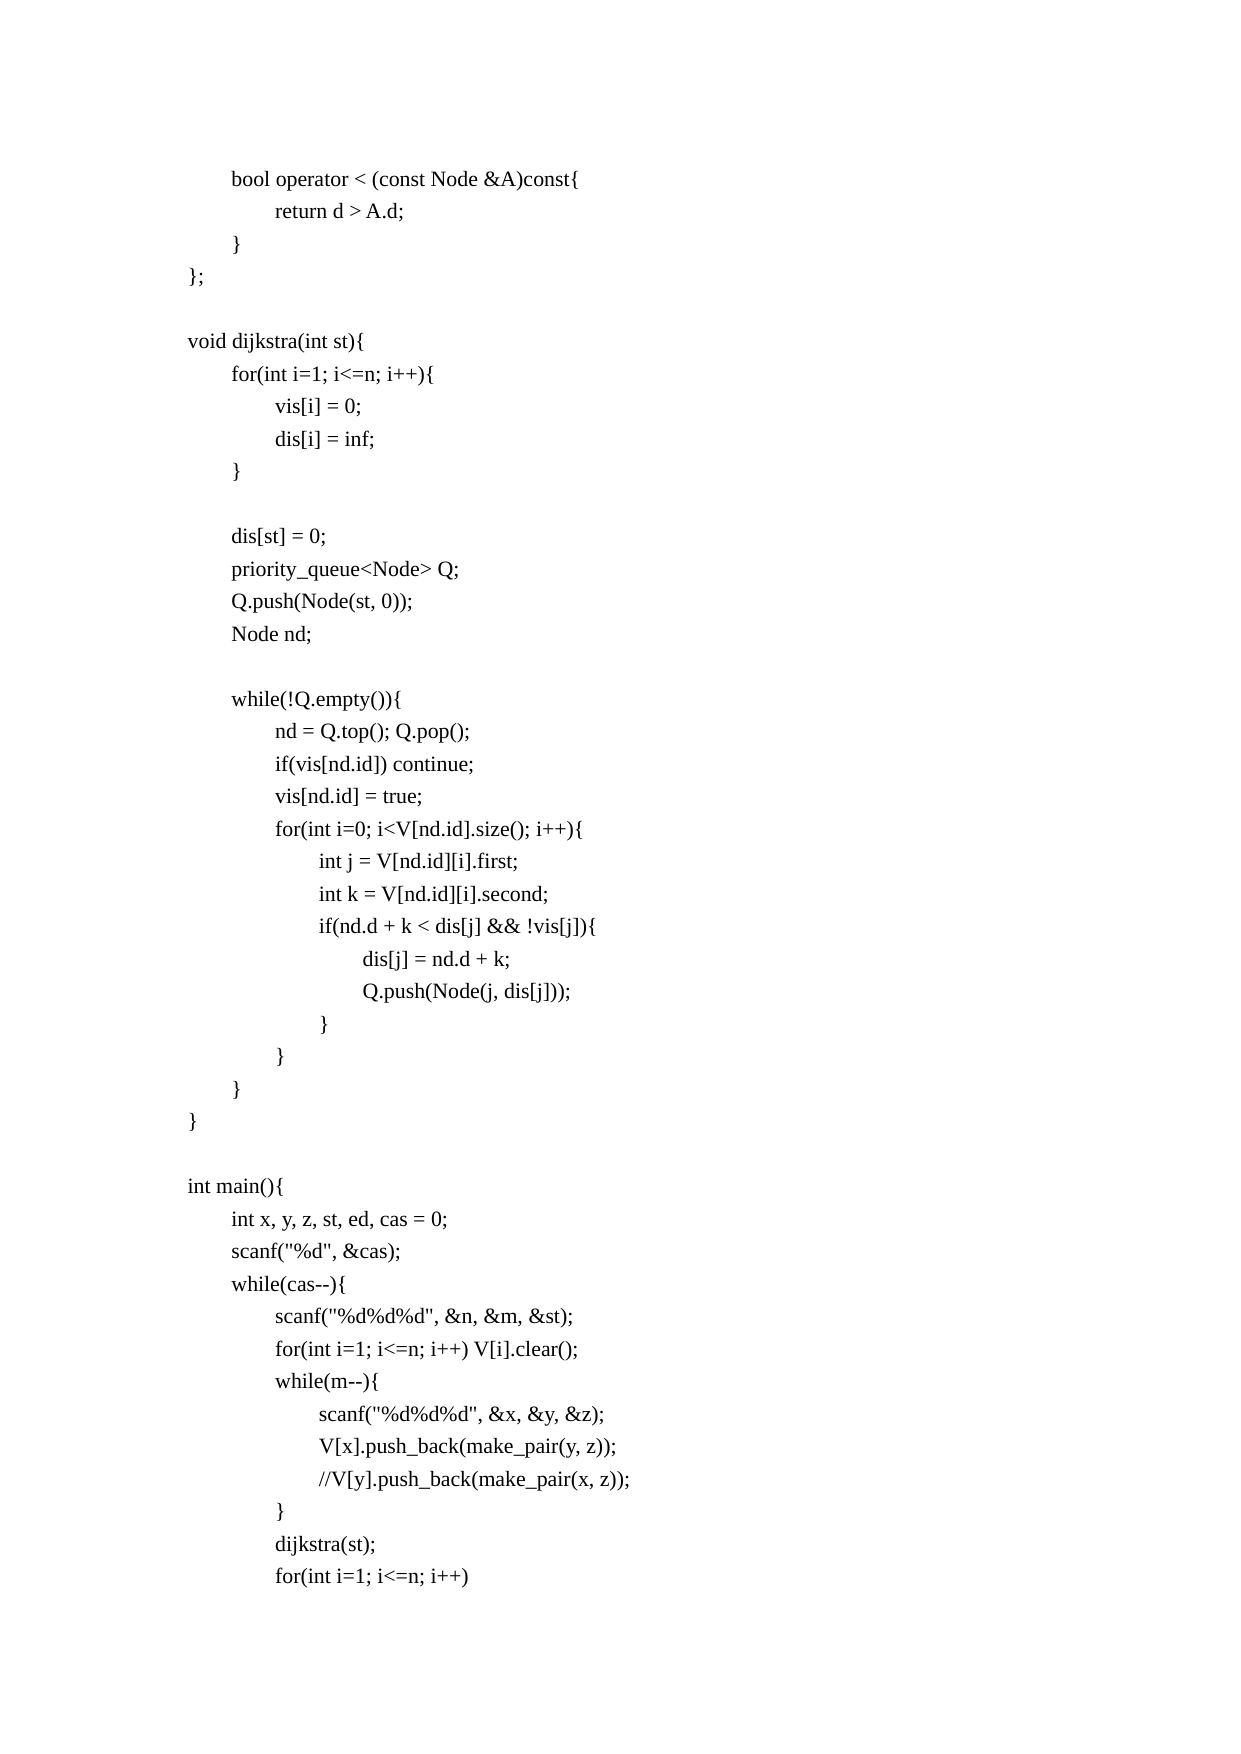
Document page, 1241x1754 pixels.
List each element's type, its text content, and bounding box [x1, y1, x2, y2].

text int k = V[nd.id][i].second; [187, 877, 1053, 909]
text for(int i=1; i<=n; i++){ [187, 357, 1053, 389]
text int main(){ [187, 1169, 1053, 1202]
text } [187, 1104, 1053, 1137]
text vis[nd.id] = true; [187, 779, 1053, 812]
text while(cas--){ [187, 1267, 1053, 1299]
text bool operator < (const Node &A)const{ [187, 162, 1053, 194]
text if(vis[nd.id]) continue; [187, 747, 1053, 779]
text } [187, 1039, 1053, 1072]
text dis[st] = 0; [187, 519, 1053, 552]
text int x, y, z, st, ed, cas = 0; [187, 1202, 1053, 1234]
text dis[i] = inf; [187, 422, 1053, 454]
text int j = V[nd.id][i].first; [187, 844, 1053, 877]
text } [187, 1494, 1053, 1527]
text } [187, 227, 1053, 259]
text //V[y].push_back(make_pair(x, z)); [187, 1462, 1053, 1494]
text } [187, 454, 1053, 487]
text Q.push(Node(j, dis[j])); [187, 974, 1053, 1007]
text Node nd; [187, 617, 1053, 649]
text Q.push(Node(st, 0)); [187, 584, 1053, 617]
text while(m--){ [187, 1364, 1053, 1397]
text nd = Q.top(); Q.pop(); [187, 714, 1053, 747]
text V[x].push_back(make_pair(y, z)); [187, 1429, 1053, 1462]
text for(int i=0; i<V[nd.id].size(); i++){ [187, 812, 1053, 844]
text dis[j] = nd.d + k; [187, 942, 1053, 974]
text } [187, 1007, 1053, 1039]
text while(!Q.empty()){ [187, 682, 1053, 714]
text void dijkstra(int st){ [187, 324, 1053, 357]
text return d > A.d; [187, 194, 1053, 227]
text if(nd.d + k < dis[j] && !vis[j]){ [187, 909, 1053, 942]
text for(int i=1; i<=n; i++) [187, 1559, 1053, 1592]
text }; [187, 259, 1053, 292]
text vis[i] = 0; [187, 389, 1053, 422]
text for(int i=1; i<=n; i++) V[i].clear(); [187, 1332, 1053, 1364]
text dijkstra(st); [187, 1527, 1053, 1559]
text scanf("%d", &cas); [187, 1234, 1053, 1267]
text scanf("%d%d%d", &x, &y, &z); [187, 1397, 1053, 1429]
text scanf("%d%d%d", &n, &m, &st); [187, 1299, 1053, 1332]
text } [187, 1072, 1053, 1104]
text priority_queue<Node> Q; [187, 552, 1053, 584]
